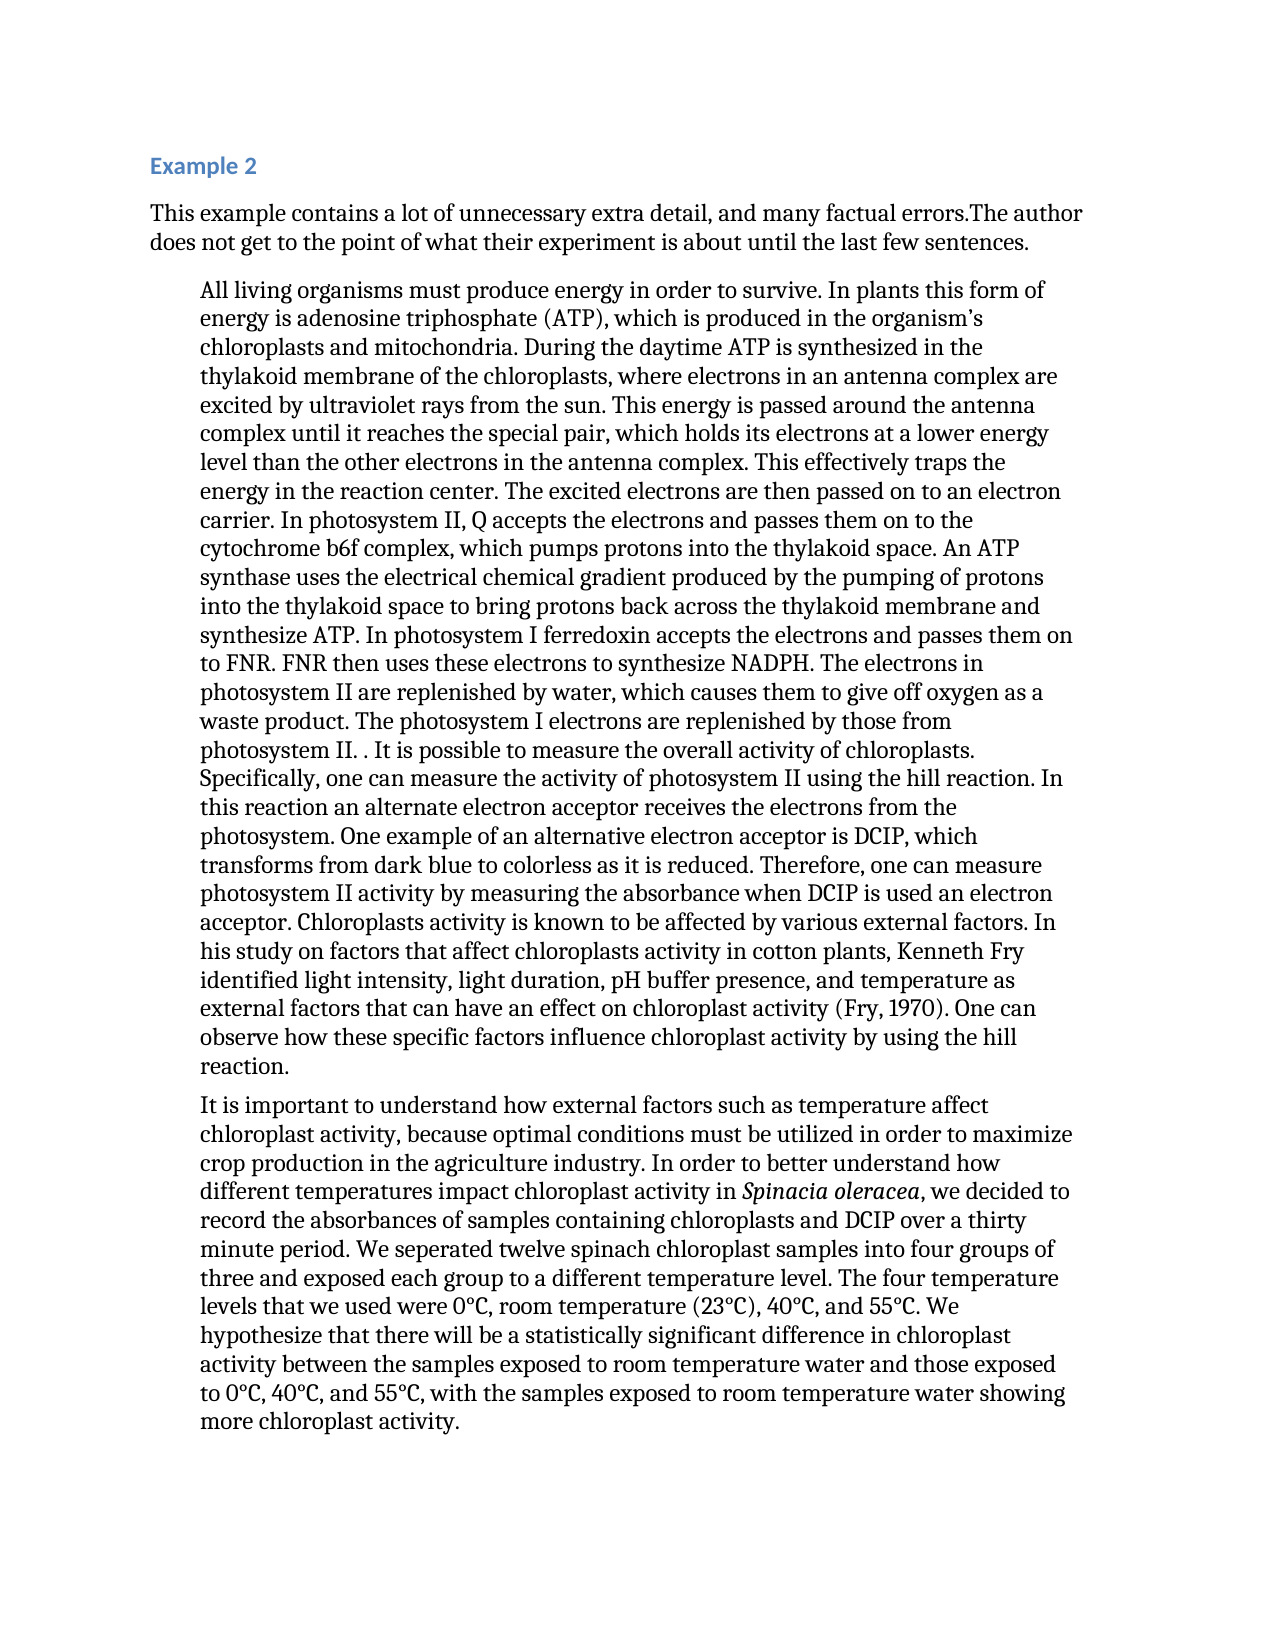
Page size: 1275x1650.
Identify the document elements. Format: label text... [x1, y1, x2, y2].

text All living organisms must produce energy in order to survive. In plants this form of energy is adenosine triphosphate (ATP), which is produced in the organism’s chloroplasts and mitochondria. During the daytime ATP is synthesized in the thylakoid membrane of the chloroplasts, where electrons in an antenna complex are excited by ultraviolet rays from the sun. This energy is passed around the antenna complex until it reaches the special pair, which holds its electrons at a lower energy level than the other electrons in the antenna complex. This effectively traps the energy in the reaction center. The excited electrons are then passed on to an electron carrier. In photosystem II, Q accepts the electrons and passes them on to the cytochrome b6f complex, which pumps protons into the thylakoid space. An ATP synthase uses the electrical chemical gradient produced by the pumping of protons into the thylakoid space to bring protons back across the thylakoid membrane and synthesize ATP. In photosystem I ferredoxin accepts the electrons and passes them on to FNR. FNR then uses these electrons to synthesize NADPH. The electrons in photosystem II are replenished by water, which causes them to give off oxygen as a waste product. The photosystem I electrons are replenished by those from photosystem II. . It is possible to measure the overall activity of chloroplasts. Specifically, one can measure the activity of photosystem II using the hill reaction. In this reaction an alternate electron acceptor receives the electrons from the photosystem. One example of an alternative electron acceptor is DCIP, which transforms from dark blue to colorless as it is reduced. Therefore, one can measure photosystem II activity by measuring the absorbance when DCIP is used an electron acceptor. Chloroplasts activity is known to be affected by various external factors. In his study on factors that affect chloroplasts activity in cotton plants, Kenneth Fry identified light intensity, light duration, pH buffer presence, and temperature as external factors that can have an effect on chloroplast activity (Fry, 1970). One can observe how these specific factors influence chloroplast activity by using the hill reaction. [200, 276, 1075, 1081]
text It is important to understand how external factors such as temperature affect chloroplast activity, because optimal conditions must be utilized in order to maximize crop production in the agriculture industry. In order to better understand how different temperatures impact chloroplast activity in Spinacia oleracea, we decided to record the absorbances of samples containing chloroplasts and DCIP over a thirty minute period. We seperated twelve spinach chloroplast samples into four groups of three and exposed each group to a different temperature level. The four temperature levels that we used were 0°C, room temperature (23°C), 40°C, and 55°C. We hypothesize that there will be a statistically significant difference in chloroplast activity between the samples exposed to room temperature water and those exposed to 0°C, 40°C, and 55°C, with the samples exposed to room temperature water showing more chloroplast activity. [200, 1091, 1075, 1436]
subtitle Example 2 [150, 150, 1125, 181]
text This example contains a lot of unnecessary extra detail, and many factual errors.The author does not get to the point of what their experiment is about until the last few sentences. [150, 199, 1125, 257]
